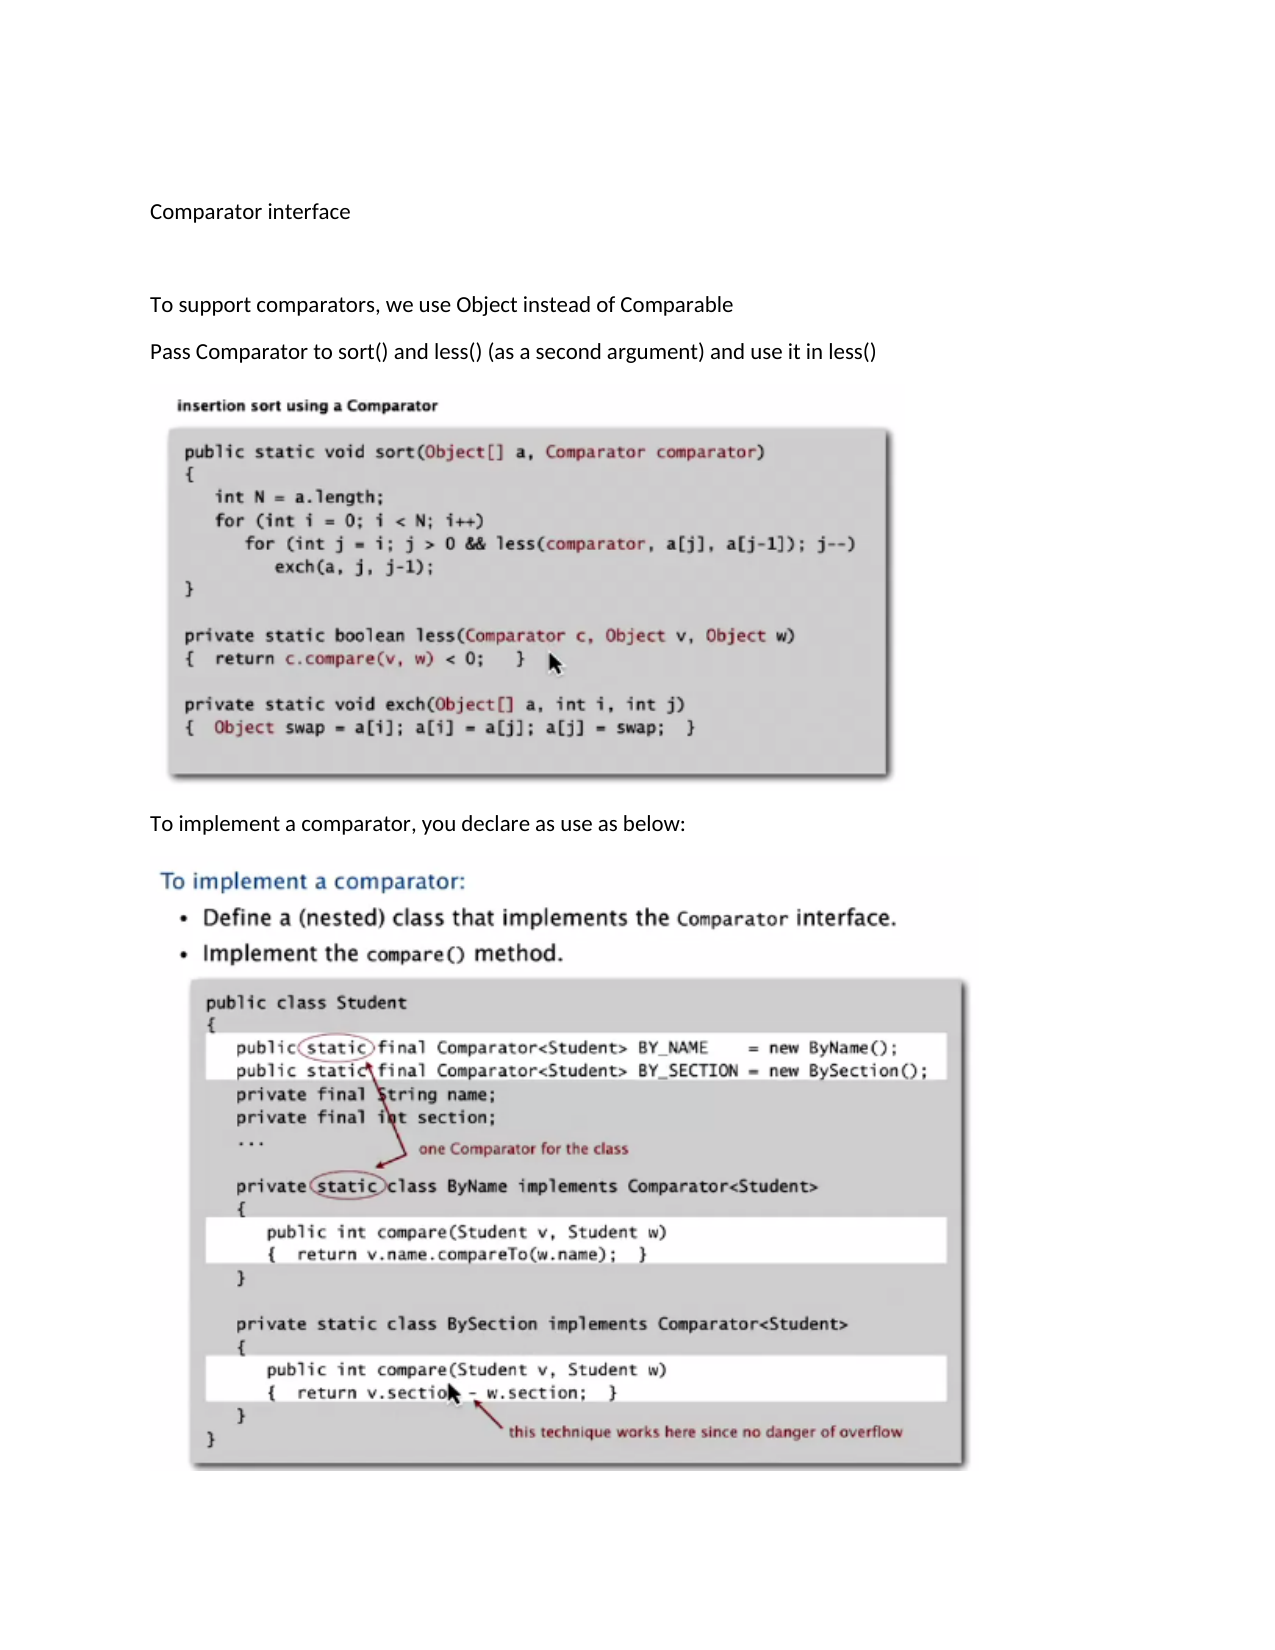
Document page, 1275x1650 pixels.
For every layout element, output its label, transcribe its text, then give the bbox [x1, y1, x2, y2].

text To support comparators, we use Object instead of Comparable [150, 291, 1125, 319]
picture [150, 384, 905, 791]
picture [150, 856, 979, 1471]
text Comparator interface [150, 197, 1125, 225]
text Pass Comparator to sort() and less() (as a second argument) and use it in less() [150, 337, 1125, 366]
text To implement a comparator, you declare as use as below: [150, 809, 1125, 837]
